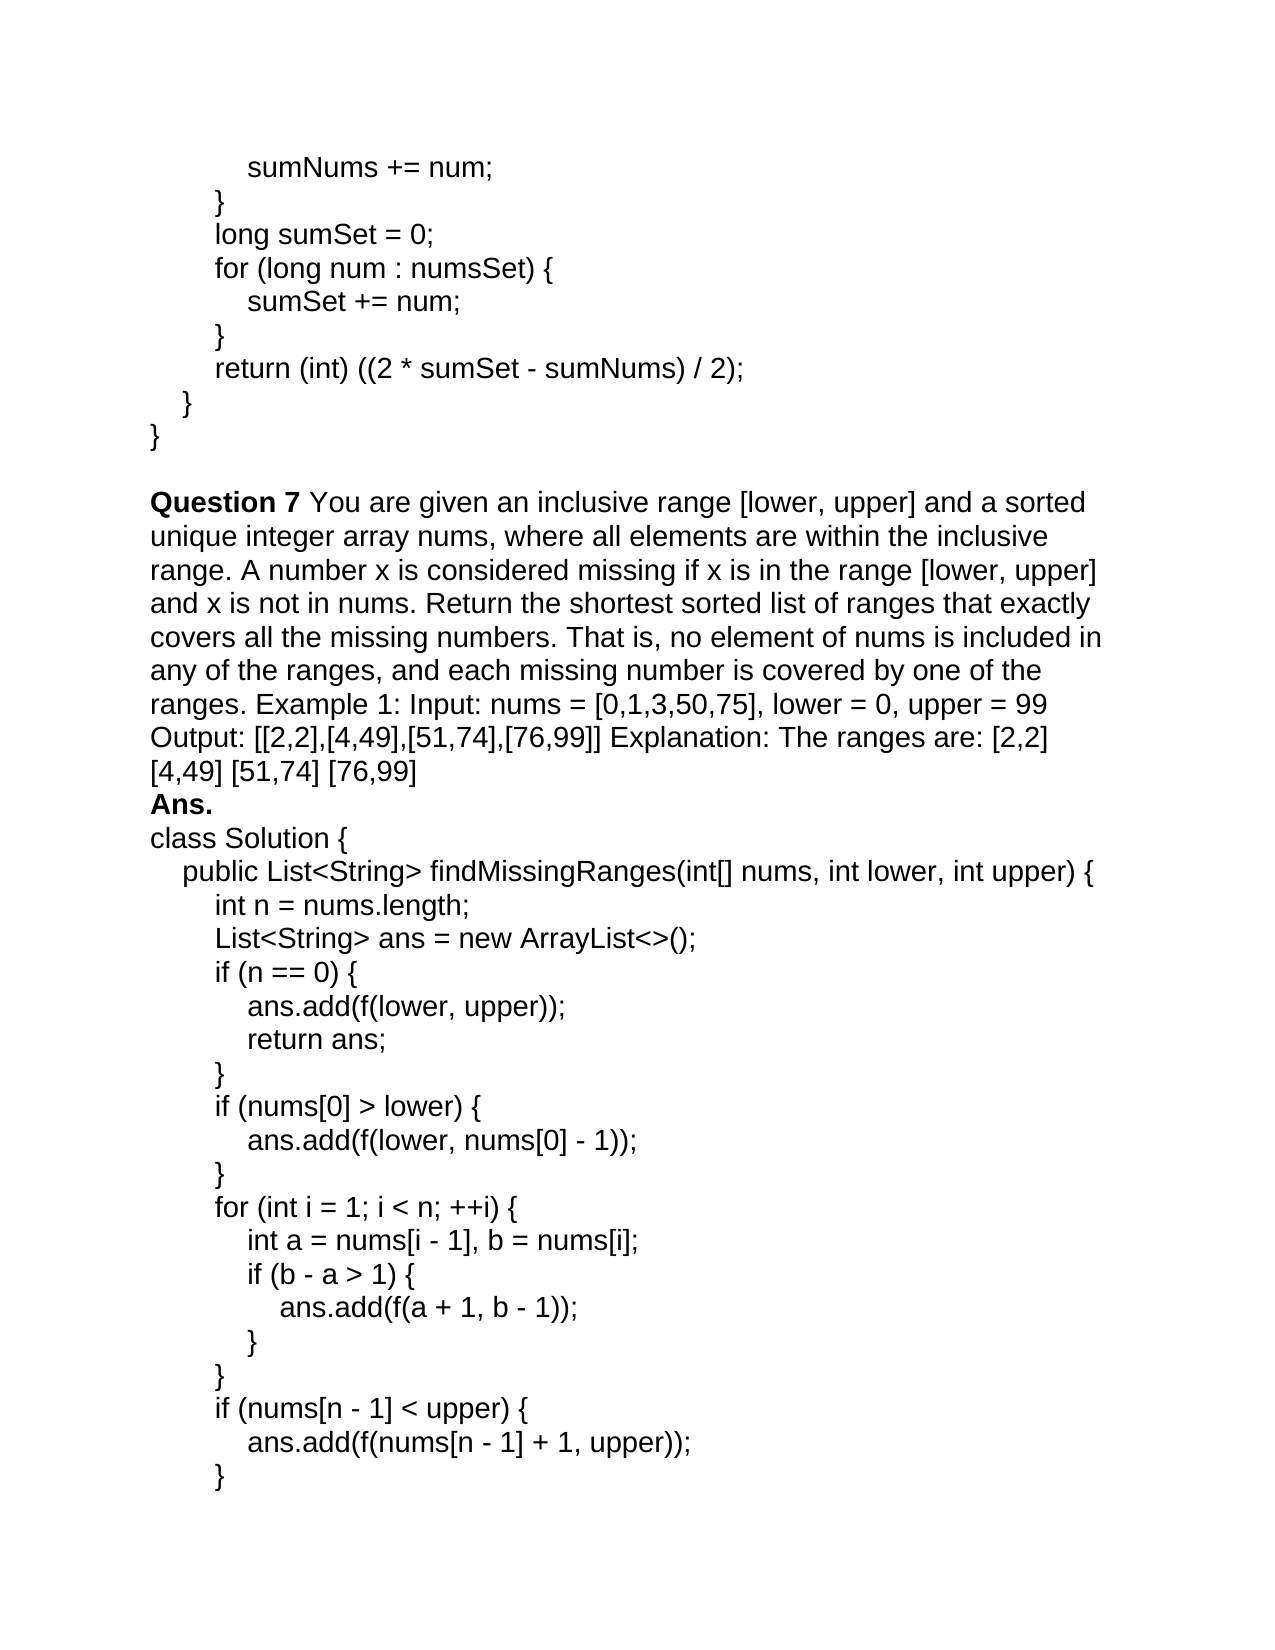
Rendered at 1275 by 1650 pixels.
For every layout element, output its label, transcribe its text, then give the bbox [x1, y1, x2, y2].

text return (int) ((2 * sumSet - sumNums) / 2); [150, 351, 1125, 385]
text Question 7 You are given an inclusive range [lower, upper] and a sorted unique integer array nums, where all elements are within the inclusive range. A number x is considered missing if x is in the range [lower, upper] and x is not in nums. Return the shortest sorted list of ranges that exactly covers all the missing numbers. That is, no element of nums is included in any of the ranges, and each missing number is covered by one of the ranges. Example 1: Input: nums = [0,1,3,50,75], lower = 0, upper = 99 Output: [[2,2],[4,49],[51,74],[76,99]] Explanation: The ranges are: [2,2] [4,49] [51,74] [76,99] [150, 485, 1125, 787]
text List<String> ans = new ArrayList<>(); [150, 921, 1125, 955]
text if (n == 0) { [150, 955, 1125, 988]
text } [150, 418, 1125, 452]
text if (b - a > 1) { [150, 1257, 1125, 1290]
text sumNums += num; [150, 150, 1125, 183]
text if (nums[0] > lower) { [150, 1089, 1125, 1123]
text ans.add(f(lower, nums[0] - 1)); [150, 1123, 1125, 1156]
text } [150, 183, 1125, 217]
text } [150, 1324, 1125, 1357]
text } [150, 1156, 1125, 1190]
text public List<String> findMissingRanges(int[] nums, int lower, int upper) { [150, 854, 1125, 888]
text int a = nums[i - 1], b = nums[i]; [150, 1223, 1125, 1257]
text ans.add(f(nums[n - 1] + 1, upper)); [150, 1424, 1125, 1458]
text return ans; [150, 1022, 1125, 1056]
text int n = nums.length; [150, 888, 1125, 921]
text } [150, 385, 1125, 418]
text ans.add(f(lower, upper)); [150, 988, 1125, 1022]
text sumSet += num; [150, 284, 1125, 318]
text ans.add(f(a + 1, b - 1)); [150, 1290, 1125, 1324]
text } [150, 1357, 1125, 1391]
text for (int i = 1; i < n; ++i) { [150, 1190, 1125, 1223]
text for (long num : numsSet) { [150, 251, 1125, 284]
text class Solution { [150, 821, 1125, 854]
text } [150, 318, 1125, 351]
text if (nums[n - 1] < upper) { [150, 1391, 1125, 1424]
text Ans. [150, 787, 1125, 821]
text long sumSet = 0; [150, 217, 1125, 251]
text } [150, 1056, 1125, 1089]
text } [150, 1458, 1125, 1492]
